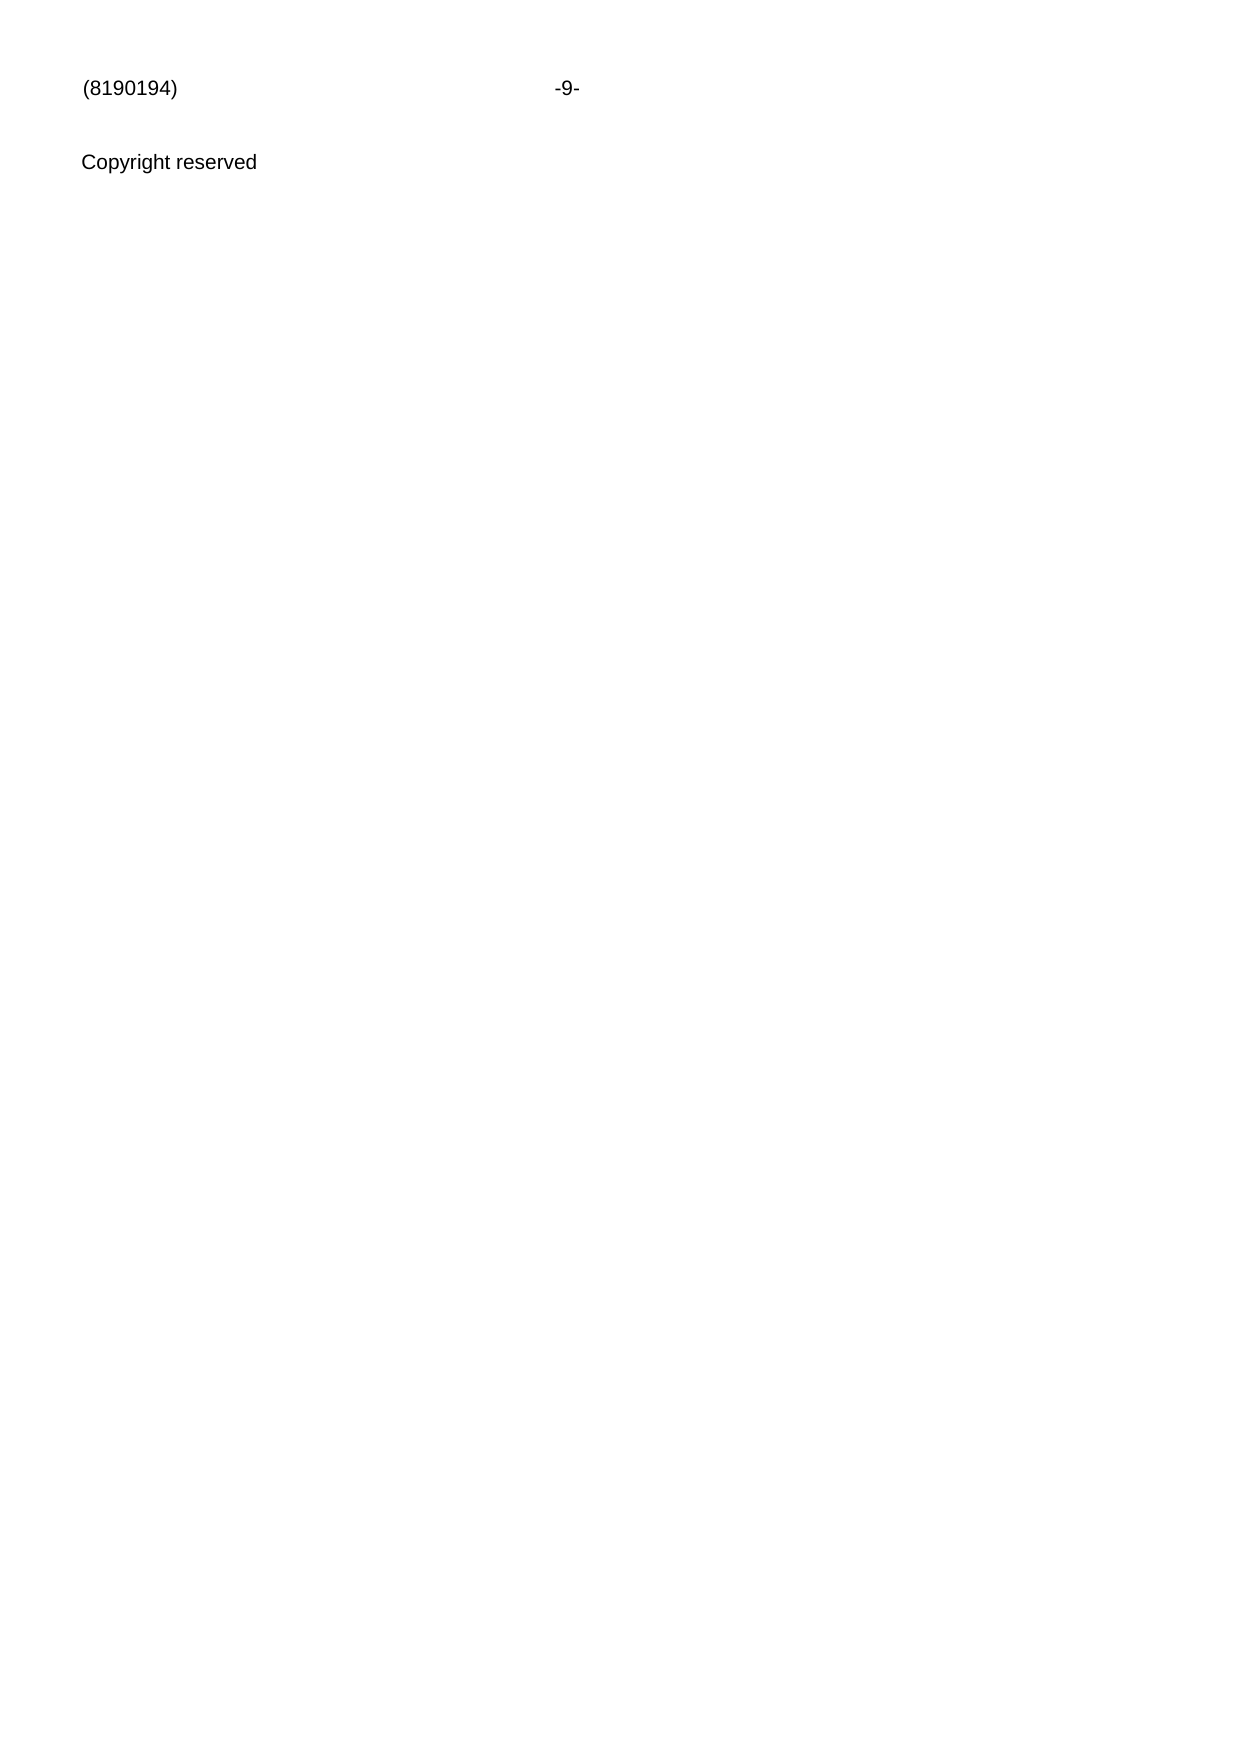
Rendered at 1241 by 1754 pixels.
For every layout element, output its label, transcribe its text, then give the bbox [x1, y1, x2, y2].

text Copyright reserved [81, 150, 1139, 174]
